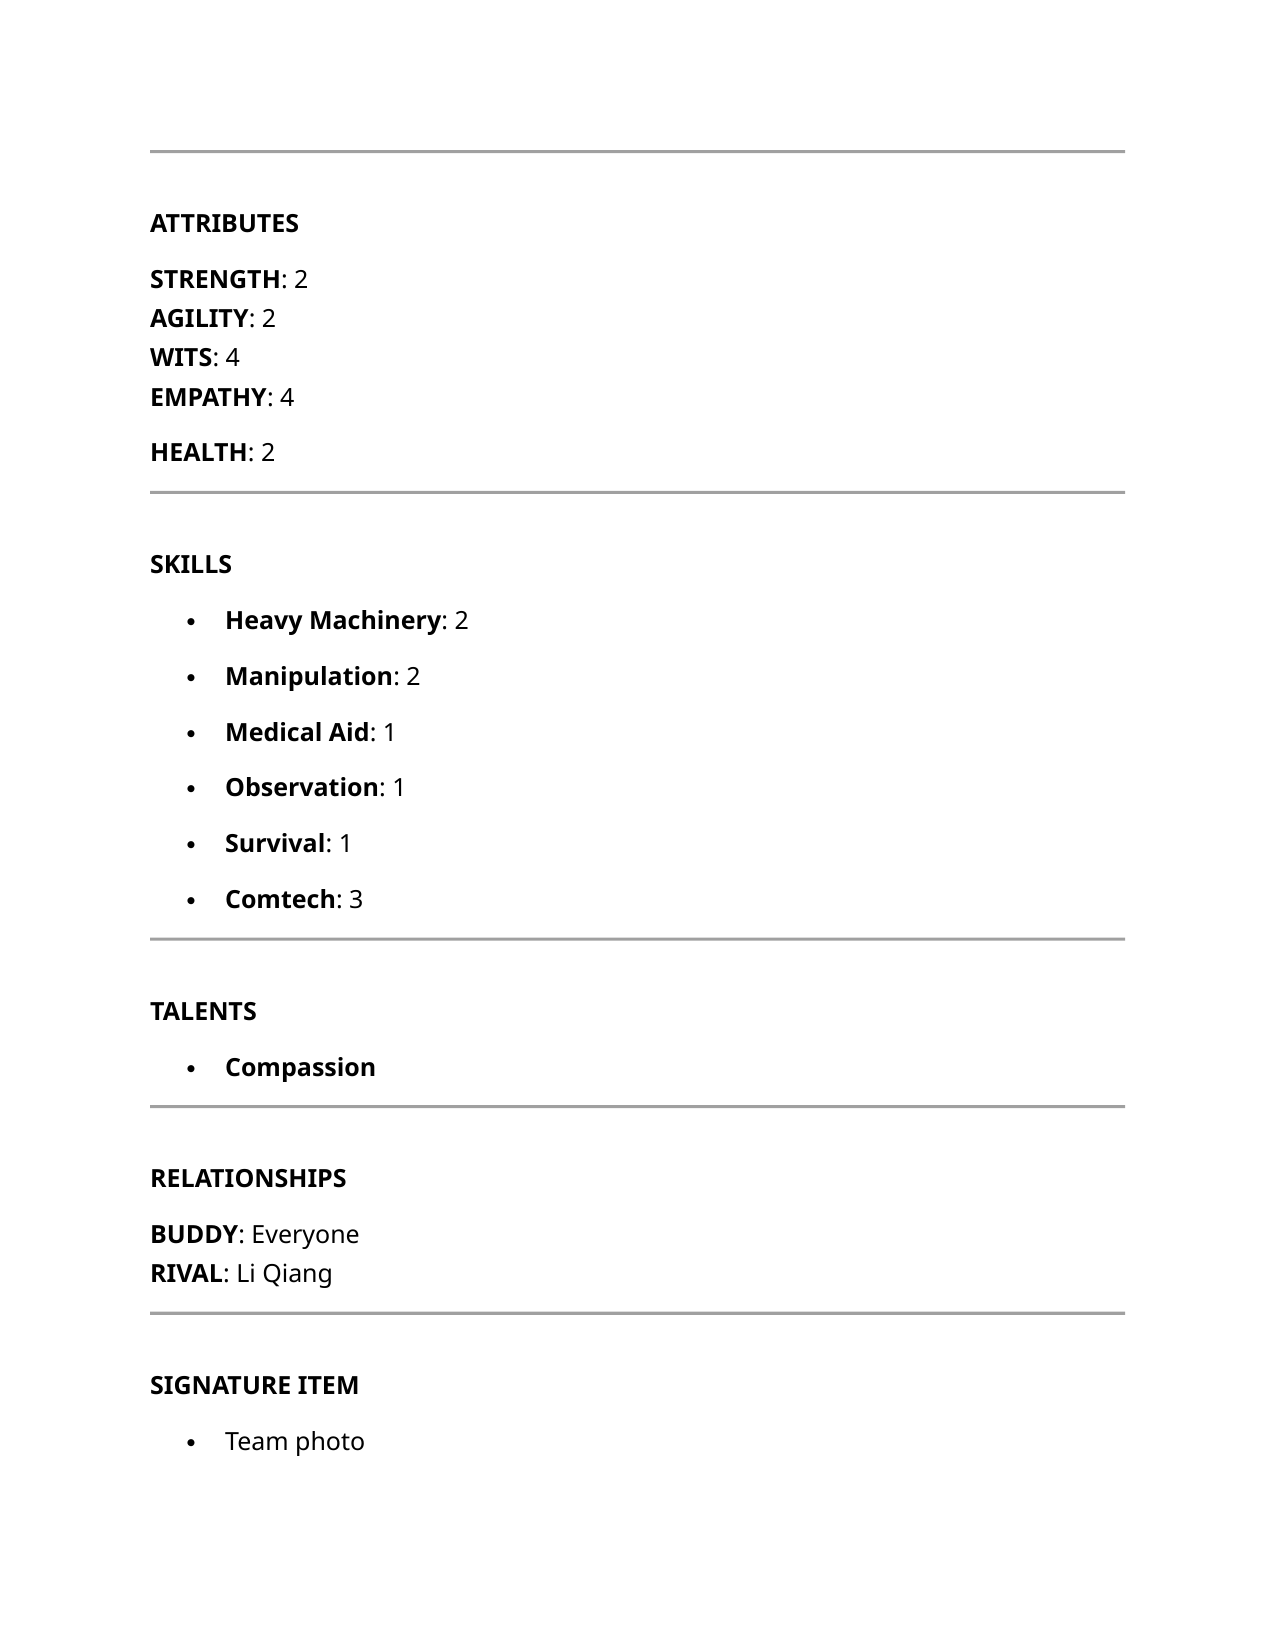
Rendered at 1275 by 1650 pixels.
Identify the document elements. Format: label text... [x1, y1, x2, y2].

list Compassion [187, 1049, 1125, 1083]
list Comtech: 3 [187, 882, 1125, 916]
text ATTRIBUTES [150, 206, 1125, 240]
list Observation: 1 [187, 770, 1125, 804]
text SIGNATURE ITEM [150, 1367, 1125, 1402]
text TALENTS [150, 993, 1125, 1027]
list Team photo [187, 1423, 1125, 1457]
text BUDDY: Everyone RIVAL: Li Qiang [150, 1217, 1125, 1290]
list Manipulation: 2 [187, 658, 1125, 692]
text SKILLS [150, 547, 1125, 581]
text HEALTH: 2 [150, 435, 1125, 469]
text STRENGTH: 2 AGILITY: 2 WITS: 4 EMPATHY: 4 [150, 262, 1125, 413]
list Medical Aid: 1 [187, 714, 1125, 748]
text RELATIONSHIPS [150, 1161, 1125, 1195]
list Survival: 1 [187, 826, 1125, 860]
list Heavy Machinery: 2 [187, 602, 1125, 637]
